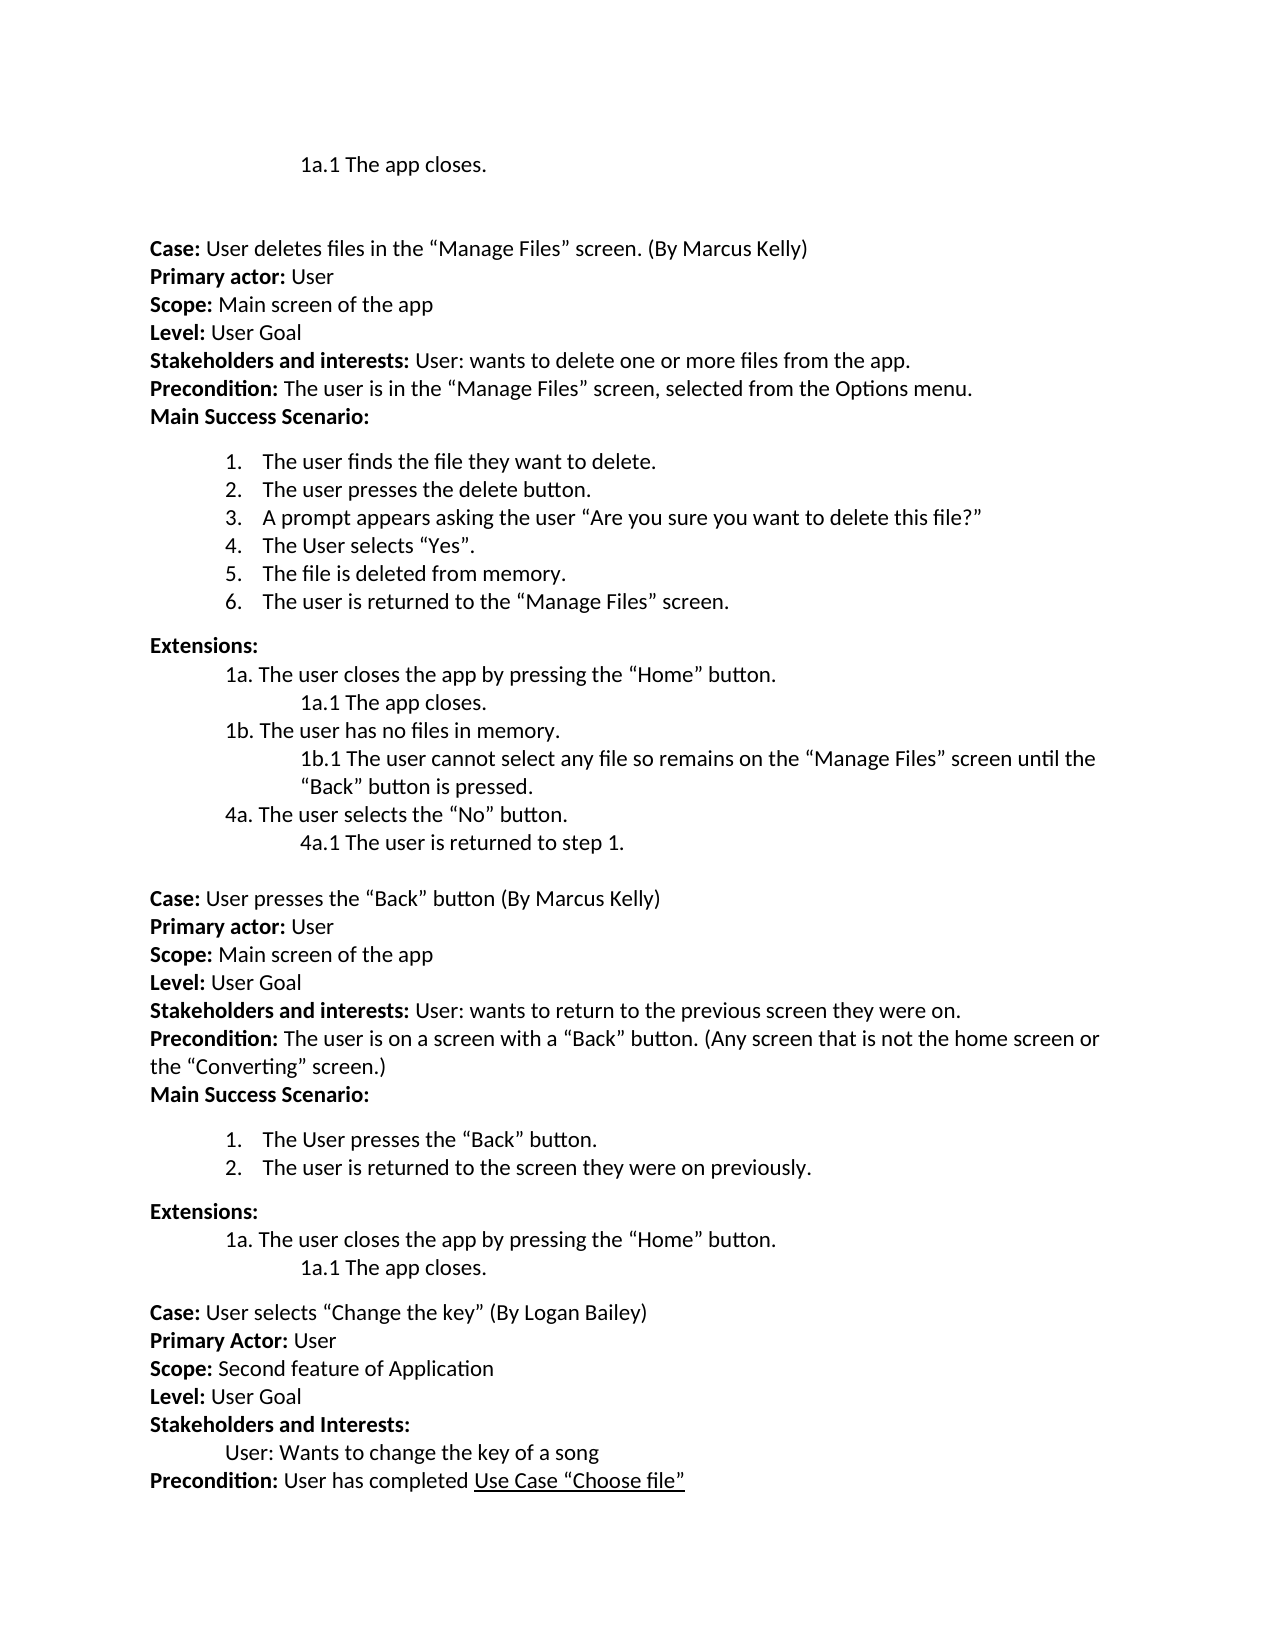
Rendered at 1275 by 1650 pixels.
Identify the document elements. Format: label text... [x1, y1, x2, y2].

text Case: User presses the “Back” button (By Marcus Kelly) [150, 884, 1125, 912]
text 1a.1 The app closes. [150, 688, 1125, 716]
text Level: User Goal [150, 968, 1125, 996]
text Stakeholders and interests: User: wants to delete one or more files from the app. [150, 346, 1125, 374]
text User: Wants to change the key of a song [150, 1438, 1125, 1466]
text Scope: Main screen of the app [150, 940, 1125, 968]
text Level: User Goal [150, 318, 1125, 346]
text 4a. The user selects the “No” button. [150, 800, 1125, 828]
list The User selects “Yes”. [225, 531, 1125, 559]
text Scope: Second feature of Application [150, 1354, 1125, 1382]
text Precondition: The user is in the “Manage Files” screen, selected from the Options menu. [150, 374, 1125, 402]
text Case: User selects “Change the key” (By Logan Bailey) [150, 1298, 1125, 1326]
list The user is returned to the “Manage Files” screen. [225, 587, 1125, 615]
text Extensions: [150, 1197, 1125, 1225]
text Stakeholders and Interests: [150, 1410, 1125, 1438]
text Main Success Scenario: [150, 402, 1125, 430]
list The user finds the file they want to delete. [225, 447, 1125, 475]
text Precondition: User has completed Use Case “Choose file” [150, 1466, 1125, 1494]
text Case: User deletes files in the “Manage Files” screen. (By Marcus Kelly) [150, 234, 1125, 262]
text 1b.1 The user cannot select any file so remains on the “Manage Files” screen until the “Back” button is pressed. [300, 744, 1125, 800]
list The user is returned to the screen they were on previously. [225, 1153, 1125, 1181]
text Main Success Scenario: [150, 1080, 1125, 1108]
text 1a. The user closes the app by pressing the “Home” button. [150, 660, 1125, 688]
text Extensions: [150, 632, 1125, 660]
list The file is deleted from memory. [225, 559, 1125, 587]
text Scope: Main screen of the app [150, 290, 1125, 318]
text Primary Actor: User [150, 1326, 1125, 1354]
text 4a.1 The user is returned to step 1. [150, 828, 1125, 856]
text Level: User Goal [150, 1382, 1125, 1410]
list The user presses the delete button. [225, 475, 1125, 503]
list The User presses the “Back” button. [225, 1125, 1125, 1153]
text 1a.1 The app closes. [150, 1253, 1125, 1281]
text Stakeholders and interests: User: wants to return to the previous screen they were on. [150, 996, 1125, 1024]
text Precondition: The user is on a screen with a “Back” button. (Any screen that is not the home screen or the “Converting” screen.) [150, 1024, 1125, 1080]
text 1b. The user has no files in memory. [150, 716, 1125, 744]
text Primary actor: User [150, 912, 1125, 940]
list A prompt appears asking the user “Are you sure you want to delete this file?” [225, 503, 1125, 531]
text 1a.1 The app closes. [150, 150, 1125, 178]
text Primary actor: User [150, 262, 1125, 290]
text 1a. The user closes the app by pressing the “Home” button. [150, 1225, 1125, 1253]
